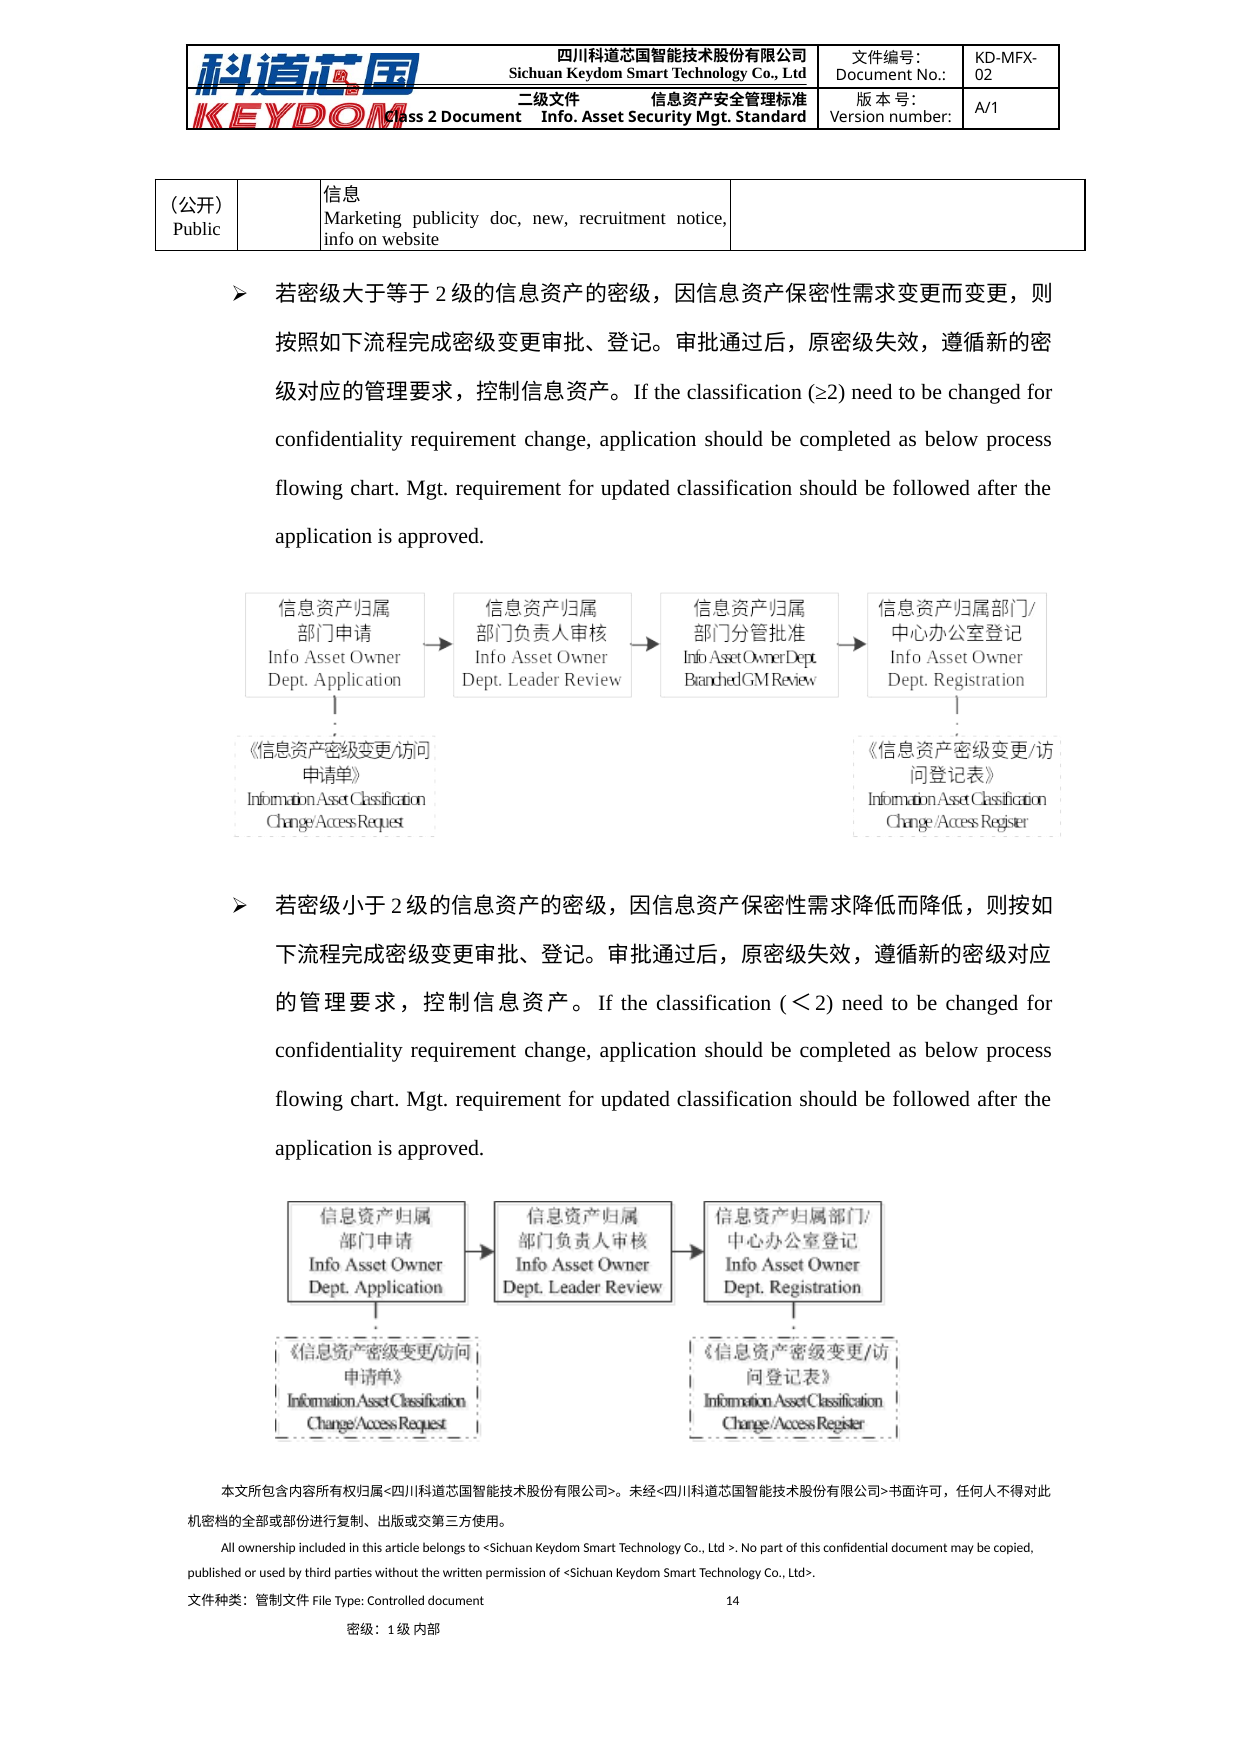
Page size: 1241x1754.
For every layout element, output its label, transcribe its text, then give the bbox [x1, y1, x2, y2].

table_cell / [731, 180, 1084, 250]
table_cell 0级 （公开） Public [156, 180, 237, 250]
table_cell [321, 180, 730, 250]
picture [192, 89, 420, 128]
picture [192, 53, 420, 87]
list 若密级大于等于2级的信息资产的密级，因信息资产保密性需求变更而变更，则按照如下流程完成密级变更审批、登记。审批通过后，原密级失效，遵循新的密级对应的管理要求，控制信息资产。If the classification (≥2) need to be changed for confidentiality requirement change, application should be completed as below process flowing chart. Mgt. requirement for updated classification should be followed after the application is approved. [231, 276, 1053, 552]
table_cell 0 [238, 180, 320, 250]
list 若密级小于2级的信息资产的密级，因信息资产保密性需求降低而降低，则按如下流程完成密级变更审批、登记。审批通过后，原密级失效，遵循新的密级对应的管理要求，控制信息资产。If the classification (＜2) need to be changed for confidentiality requirement change, application should be completed as below process flowing chart. Mgt. requirement for updated classification should be followed after the application is approved. [231, 887, 1053, 1164]
picture [275, 1201, 901, 1442]
